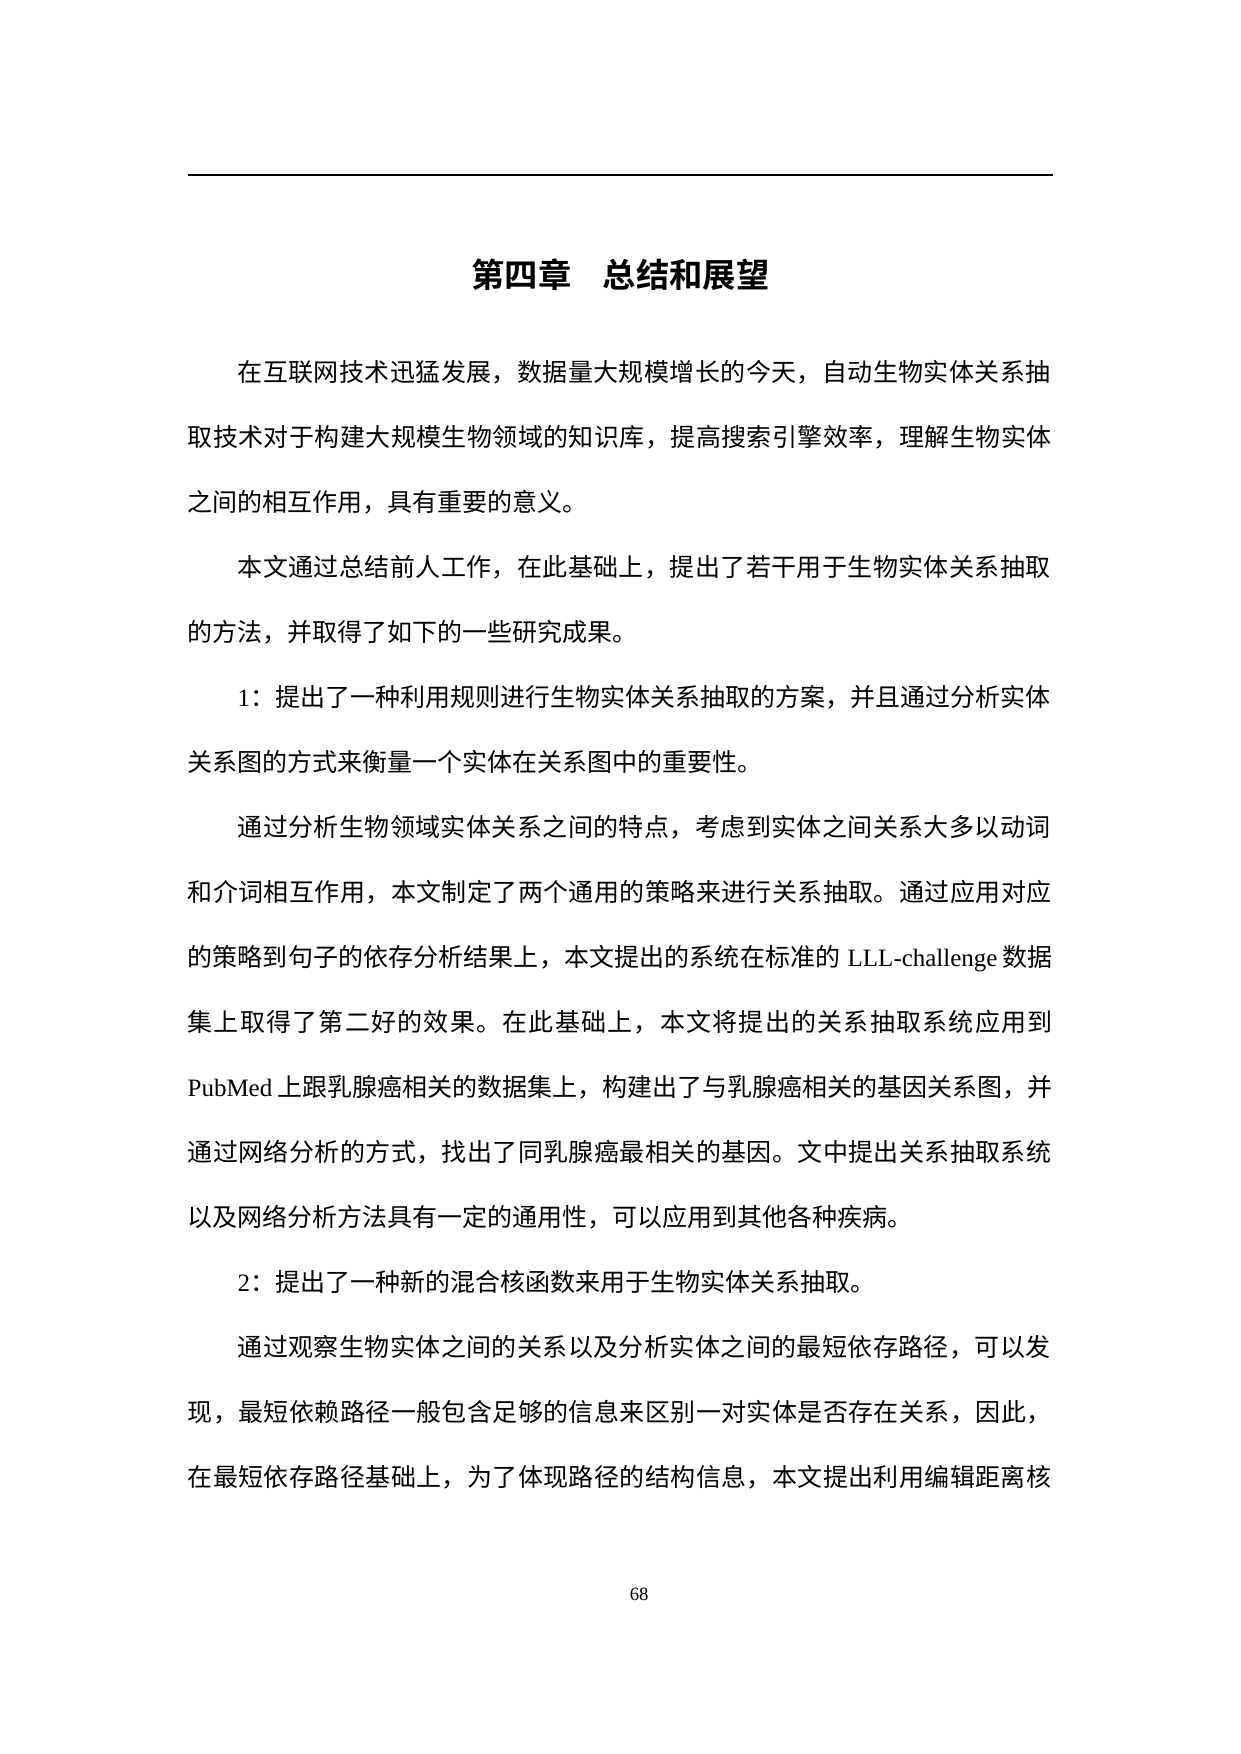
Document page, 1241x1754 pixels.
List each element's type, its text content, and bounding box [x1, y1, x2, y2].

subtitle 总结和展望 [187, 241, 1053, 306]
text 2：提出了一种新的混合核函数来用于生物实体关系抽取。 [187, 1248, 1053, 1313]
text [187, 1313, 1053, 1508]
text 在互联网技术迅猛发展，数据量大规模增长的今天，自动生物实体关系抽取技术对于构建大规模生物领域的知识库，提高搜索引擎效率，理解生物实体之间的相互作用，具有重要的意义。 [187, 338, 1053, 533]
text 1：提出了一种利用规则进行生物实体关系抽取的方案，并且通过分析实体关系图的方式来衡量一个实体在关系图中的重要性。 [187, 663, 1053, 793]
text 通过分析生物领域实体关系之间的特点，考虑到实体之间关系大多以动词和介词相互作用，本文制定了两个通用的策略来进行关系抽取。通过应用对应的策略到句子的依存分析结果上，本文提出的系统在标准的LLL-challenge数据集上取得了第二好的效果。在此基础上，本文将提出的关系抽取系统应用到PubMed上跟乳腺癌相关的数据集上，构建出了与乳腺癌相关的基因关系图，并通过网络分析的方式，找出了同乳腺癌最相关的基因。文中提出关系抽取系统以及网络分析方法具有一定的通用性，可以应用到其他各种疾病。 [187, 793, 1053, 1248]
text 本文通过总结前人工作，在此基础上，提出了若干用于生物实体关系抽取的方法，并取得了如下的一些研究成果。 [187, 533, 1053, 663]
